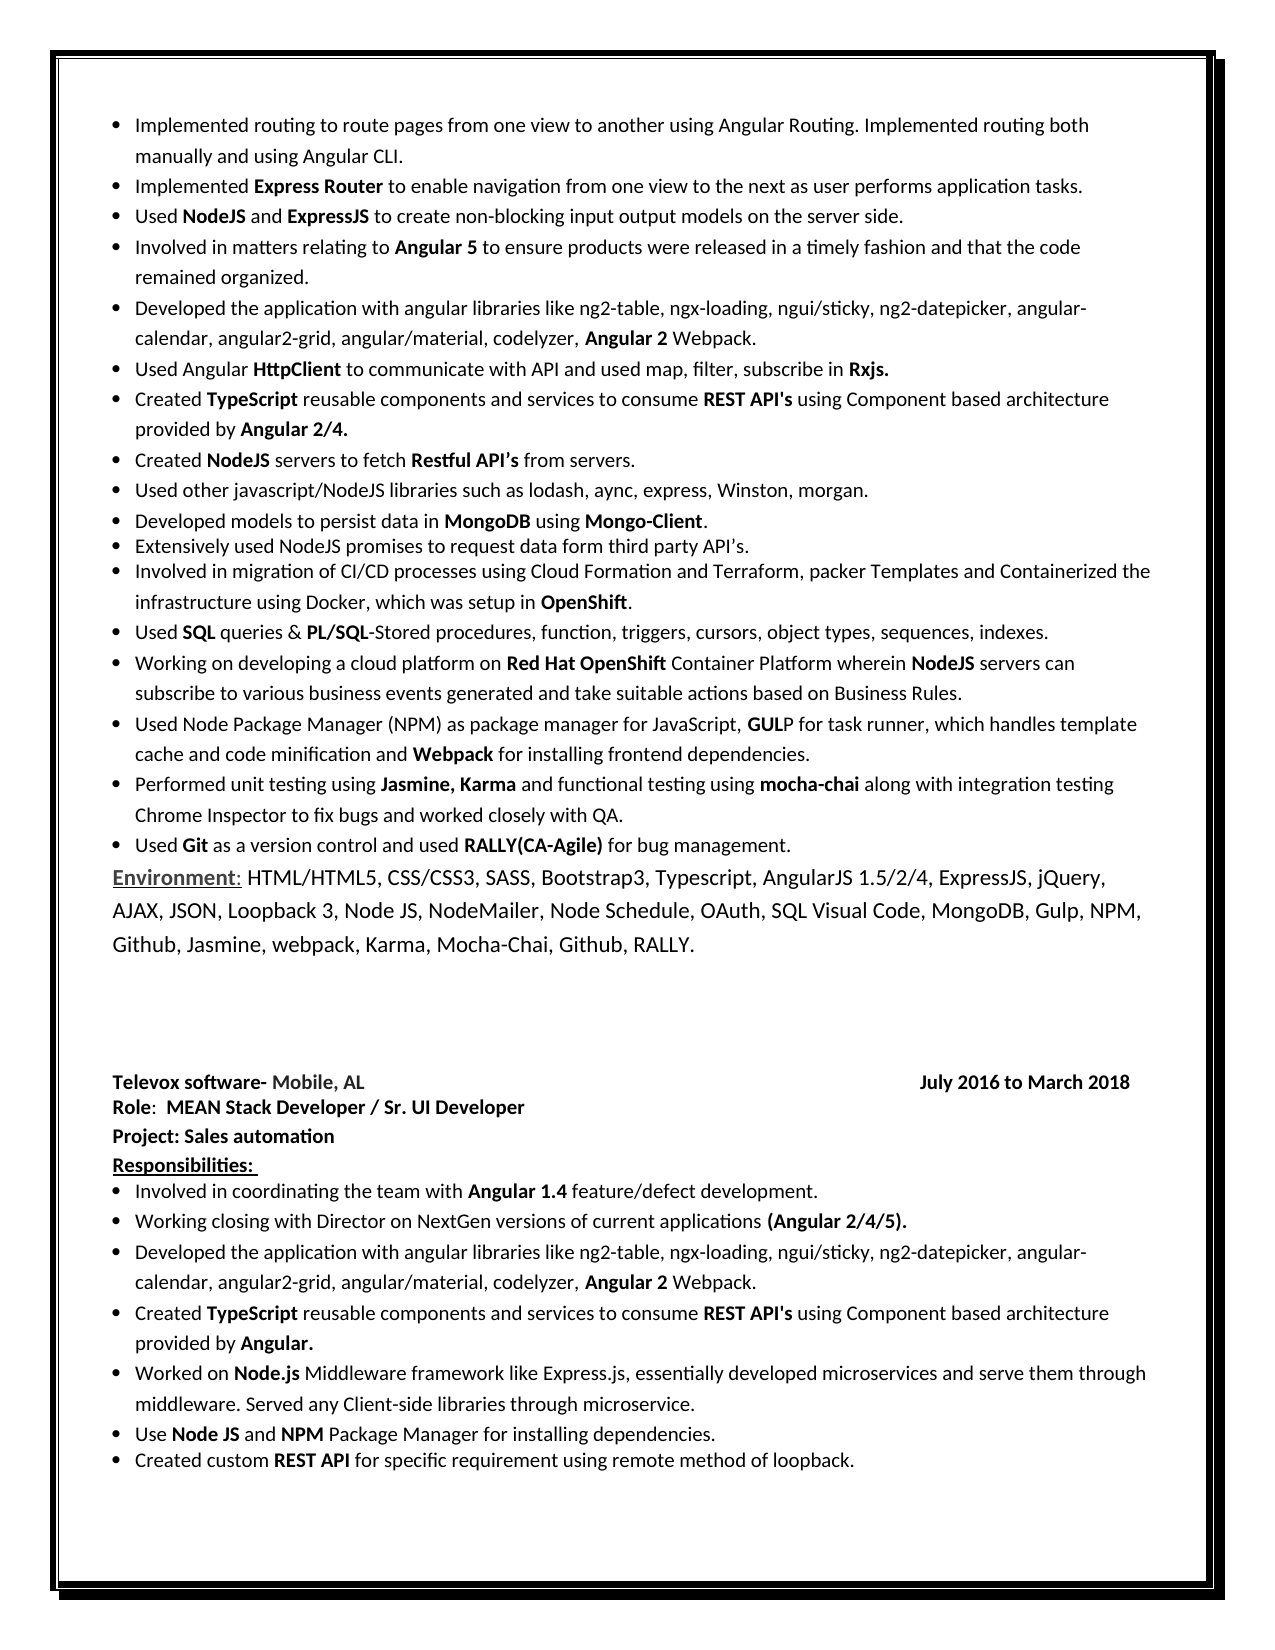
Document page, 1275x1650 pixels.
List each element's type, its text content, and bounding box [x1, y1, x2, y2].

list Created TypeScript reusable components and services to consume REST API's using Component based architecture provided by Angular 2/4. [112, 386, 1153, 442]
list Used Node Package Manager (NPM) as package manager for JavaScript, GULP for task runner, which handles template cache and code minification and Webpack for installing frontend dependencies. [112, 711, 1153, 767]
list Worked on Node.js Middleware framework like Express.js, essentially developed microservices and serve them through middleware. Served any Client-side libraries through microservice. [112, 1361, 1153, 1416]
text Project: Sales automation [112, 1123, 1162, 1149]
list Created custom REST API for specific requirement using remote method of loopback. [112, 1447, 1153, 1472]
list Involved in coordinating the team with Angular 1.4 feature/defect development. [112, 1178, 1153, 1203]
text Televox software- Mobile, AL July 2016 to March 2018 [112, 1069, 272, 1094]
list Used SQL queries & PL/SQL-Stored procedures, function, triggers, cursors, object types, sequences, indexes. [112, 619, 1153, 645]
list Involved in matters relating to Angular 5 to ensure products were released in a timely fashion and that the code remained organized. [112, 234, 1153, 290]
list Developed models to persist data in MongoDB using Mongo-Client. [112, 508, 1153, 533]
list Used Angular HttpClient to communicate with API and used map, filter, subscribe in Rxjs. [112, 356, 1153, 381]
list Working closing with Director on NextGen versions of current applications (Angular 2/4/5). [112, 1208, 1153, 1234]
text Televox software- Mobile, AL July 2016 to March 2018 [364, 1069, 1153, 1094]
list Used NodeJS and ExpressJS to create non-blocking input output models on the server side. [112, 204, 1153, 229]
list Created TypeScript reusable components and services to consume REST API's using Component based architecture provided by Angular. [112, 1300, 1153, 1356]
list Implemented routing to route pages from one view to another using Angular Routing. Implemented routing both manually and using Angular CLI. [112, 112, 1153, 168]
list Involved in migration of CI/CD processes using Cloud Formation and Terraform, packer Templates and Containerized the infrastructure using Docker, which was setup in OpenShift. [112, 559, 1153, 614]
list Used other javascript/NodeJS libraries such as lodash, aync, express, Winston, morgan. [112, 477, 1153, 503]
text Responsibilities: [112, 1153, 1153, 1178]
list Use Node JS and NPM Package Manager for installing dependencies. [112, 1421, 1153, 1447]
list Used Git as a version control and used RALLY(CA-Agile) for bug management. [112, 832, 1153, 858]
list Extensively used NodeJS promises to request data form third party API’s. [112, 533, 1153, 559]
list Created NodeJS servers to fetch Restful API’s from servers. [112, 447, 1153, 472]
list Developed the application with angular libraries like ng2-table, ngx-loading, ngui/sticky, ng2-datepicker, angular-calendar, angular2-grid, angular/material, codelyzer, Angular 2 Webpack. [112, 1239, 1153, 1295]
list Implemented Express Router to enable navigation from one view to the next as user performs application tasks. [112, 173, 1153, 199]
list Developed the application with angular libraries like ng2-table, ngx-loading, ngui/sticky, ng2-datepicker, angular-calendar, angular2-grid, angular/material, codelyzer, Angular 2 Webpack. [112, 295, 1153, 351]
list Performed unit testing using Jasmine, Karma and functional testing using mocha-chai along with integration testing Chrome Inspector to fix bugs and worked closely with QA. [112, 772, 1153, 827]
text Role: MEAN Stack Developer / Sr. UI Developer [112, 1094, 1162, 1120]
list Working on developing a cloud platform on Red Hat OpenShift Container Platform wherein NodeJS servers can subscribe to various business events generated and take suitable actions based on Business Rules. [112, 650, 1153, 706]
list Environment: HTML/HTML5, CSS/CSS3, SASS, Bootstrap3, Typescript, AngularJS 1.5/2/4, ExpressJS, jQuery, AJAX, JSON, Loopback 3, Node JS, NodeMailer, Node Schedule, OAuth, SQL Visual Code, MongoDB, Gulp, NPM, Github, Jasmine, webpack, Karma, Mocha-Chai, Github, RALLY. [112, 863, 1153, 958]
